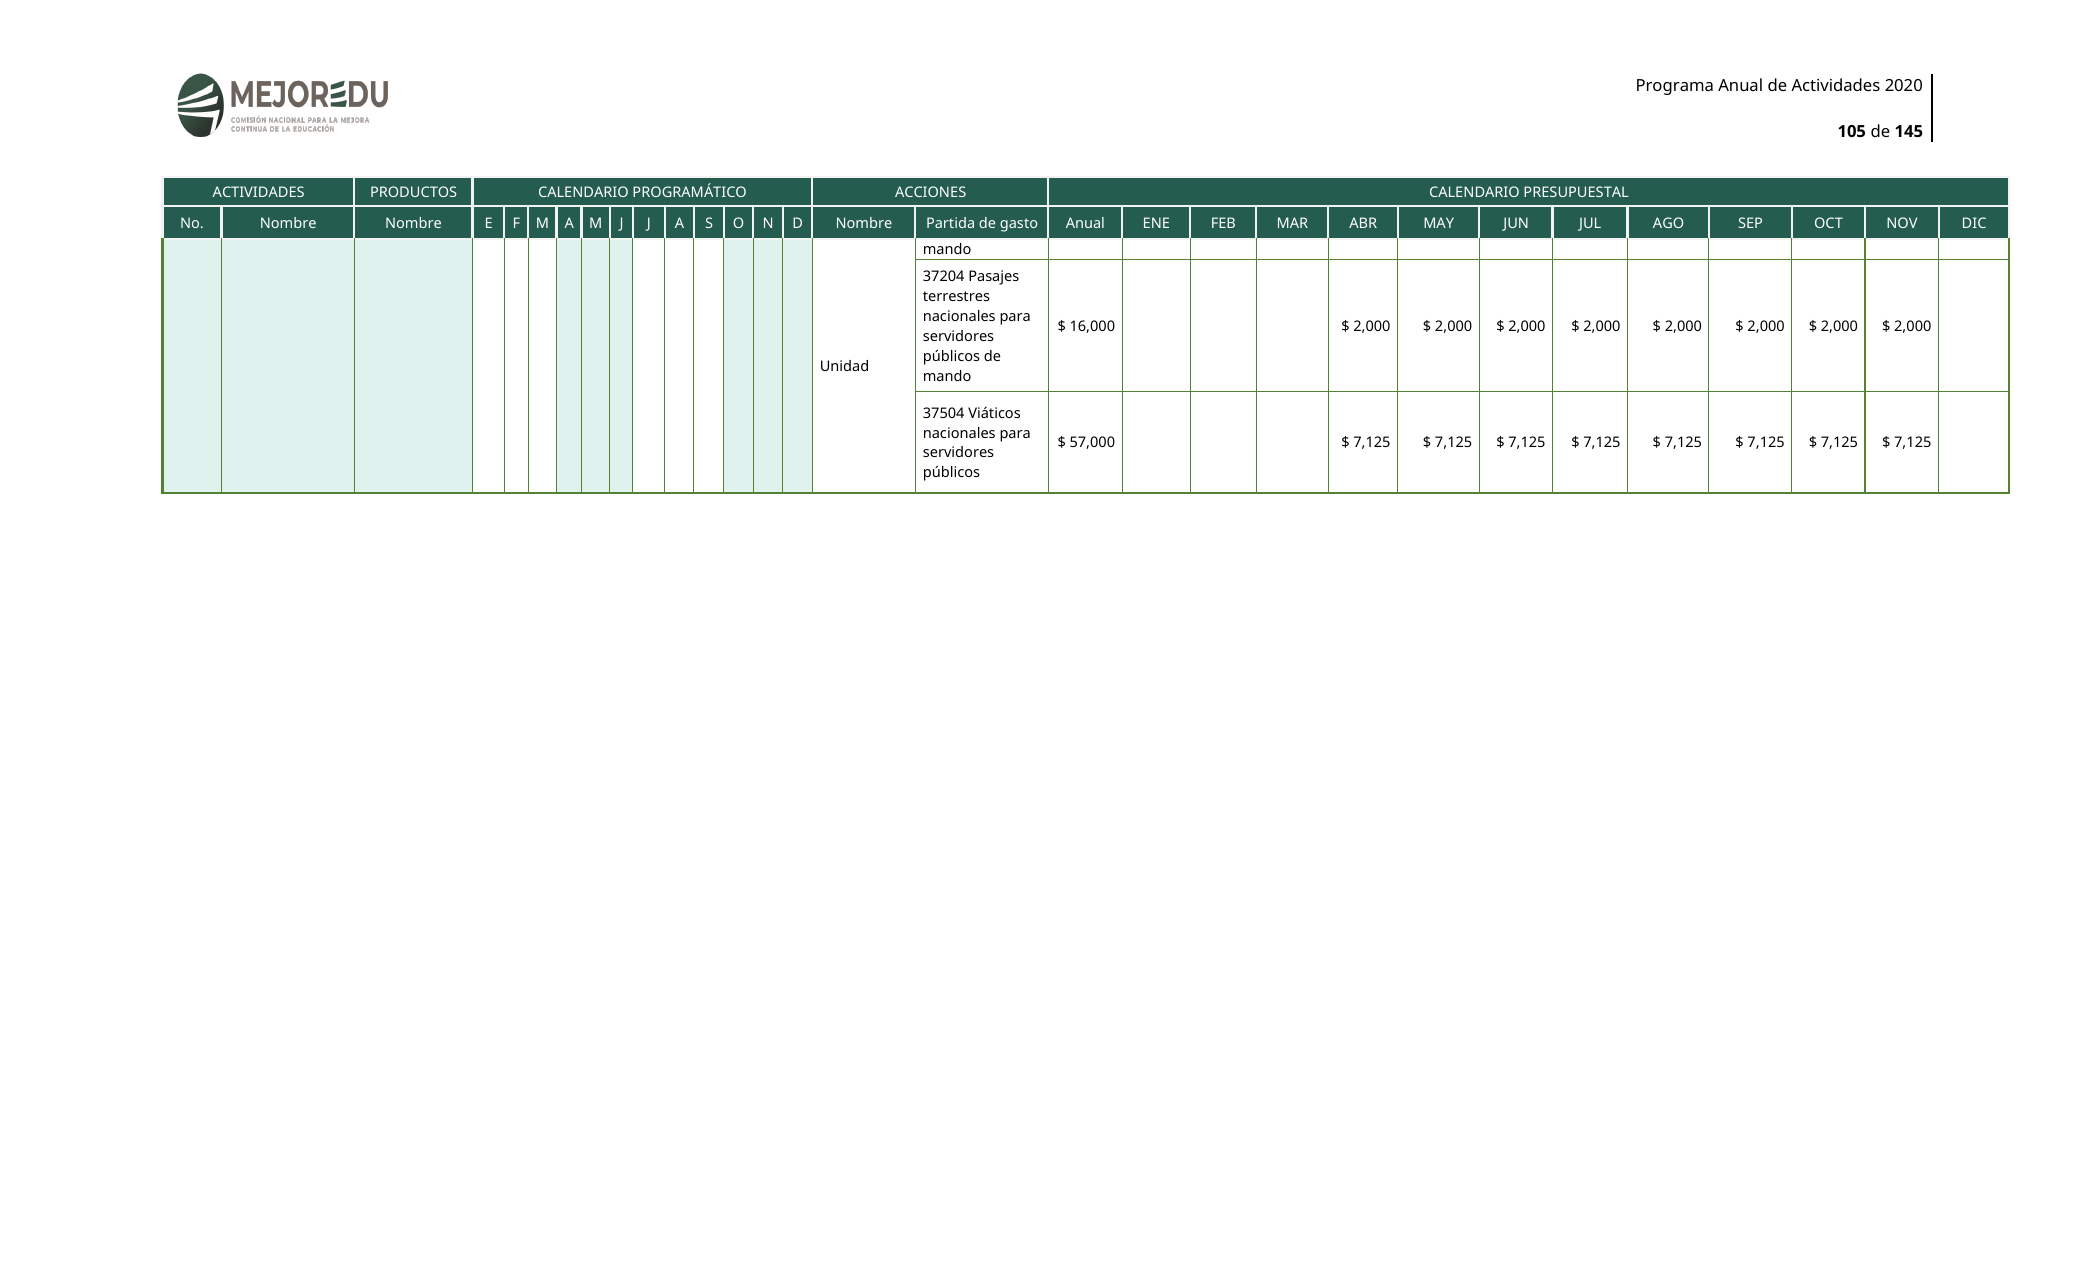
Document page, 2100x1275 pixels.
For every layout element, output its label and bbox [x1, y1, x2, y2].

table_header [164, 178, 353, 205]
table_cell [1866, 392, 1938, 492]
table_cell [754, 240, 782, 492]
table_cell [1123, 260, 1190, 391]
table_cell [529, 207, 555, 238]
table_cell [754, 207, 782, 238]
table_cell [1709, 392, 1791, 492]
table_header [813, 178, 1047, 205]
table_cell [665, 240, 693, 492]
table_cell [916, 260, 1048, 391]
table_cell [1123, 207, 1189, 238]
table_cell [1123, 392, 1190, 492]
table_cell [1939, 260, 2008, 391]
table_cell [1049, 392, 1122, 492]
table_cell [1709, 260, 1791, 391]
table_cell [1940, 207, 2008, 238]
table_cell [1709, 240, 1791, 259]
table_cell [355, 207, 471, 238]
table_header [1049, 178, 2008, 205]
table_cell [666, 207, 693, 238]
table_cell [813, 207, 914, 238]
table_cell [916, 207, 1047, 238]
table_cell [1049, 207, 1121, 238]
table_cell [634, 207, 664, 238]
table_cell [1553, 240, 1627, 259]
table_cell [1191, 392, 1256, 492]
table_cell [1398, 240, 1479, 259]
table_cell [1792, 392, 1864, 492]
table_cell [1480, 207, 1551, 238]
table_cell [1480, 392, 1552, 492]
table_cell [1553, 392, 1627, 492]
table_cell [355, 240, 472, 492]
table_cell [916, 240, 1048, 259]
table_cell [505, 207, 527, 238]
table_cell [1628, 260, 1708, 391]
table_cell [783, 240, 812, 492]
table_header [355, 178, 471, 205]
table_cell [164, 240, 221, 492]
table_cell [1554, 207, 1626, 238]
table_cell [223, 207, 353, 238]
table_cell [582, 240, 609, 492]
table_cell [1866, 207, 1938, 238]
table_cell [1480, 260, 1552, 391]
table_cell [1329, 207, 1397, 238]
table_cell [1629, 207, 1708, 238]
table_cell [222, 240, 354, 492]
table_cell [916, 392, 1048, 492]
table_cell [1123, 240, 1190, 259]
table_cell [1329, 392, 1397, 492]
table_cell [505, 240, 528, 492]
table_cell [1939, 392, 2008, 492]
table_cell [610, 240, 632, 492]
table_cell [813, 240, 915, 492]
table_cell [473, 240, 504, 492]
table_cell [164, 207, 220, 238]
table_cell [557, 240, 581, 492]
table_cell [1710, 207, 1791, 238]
picture [177, 73, 393, 137]
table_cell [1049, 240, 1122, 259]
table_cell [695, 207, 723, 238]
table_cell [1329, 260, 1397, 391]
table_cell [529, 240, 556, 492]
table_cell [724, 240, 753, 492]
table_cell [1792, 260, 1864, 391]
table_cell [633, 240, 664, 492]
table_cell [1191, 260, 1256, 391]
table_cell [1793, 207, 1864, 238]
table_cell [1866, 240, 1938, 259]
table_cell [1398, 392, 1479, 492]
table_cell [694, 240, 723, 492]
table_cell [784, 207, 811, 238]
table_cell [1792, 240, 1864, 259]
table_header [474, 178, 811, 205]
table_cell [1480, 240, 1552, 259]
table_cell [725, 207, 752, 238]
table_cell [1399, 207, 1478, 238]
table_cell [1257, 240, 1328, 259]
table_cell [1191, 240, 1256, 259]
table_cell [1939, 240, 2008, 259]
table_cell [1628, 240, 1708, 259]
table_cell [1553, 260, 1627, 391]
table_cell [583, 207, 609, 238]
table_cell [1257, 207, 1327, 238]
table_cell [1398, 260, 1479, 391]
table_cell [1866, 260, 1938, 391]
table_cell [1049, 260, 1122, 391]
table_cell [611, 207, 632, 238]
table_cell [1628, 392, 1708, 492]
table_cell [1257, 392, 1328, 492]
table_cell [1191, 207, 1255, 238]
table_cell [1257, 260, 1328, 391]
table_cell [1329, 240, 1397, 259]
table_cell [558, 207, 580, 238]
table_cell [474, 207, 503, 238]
